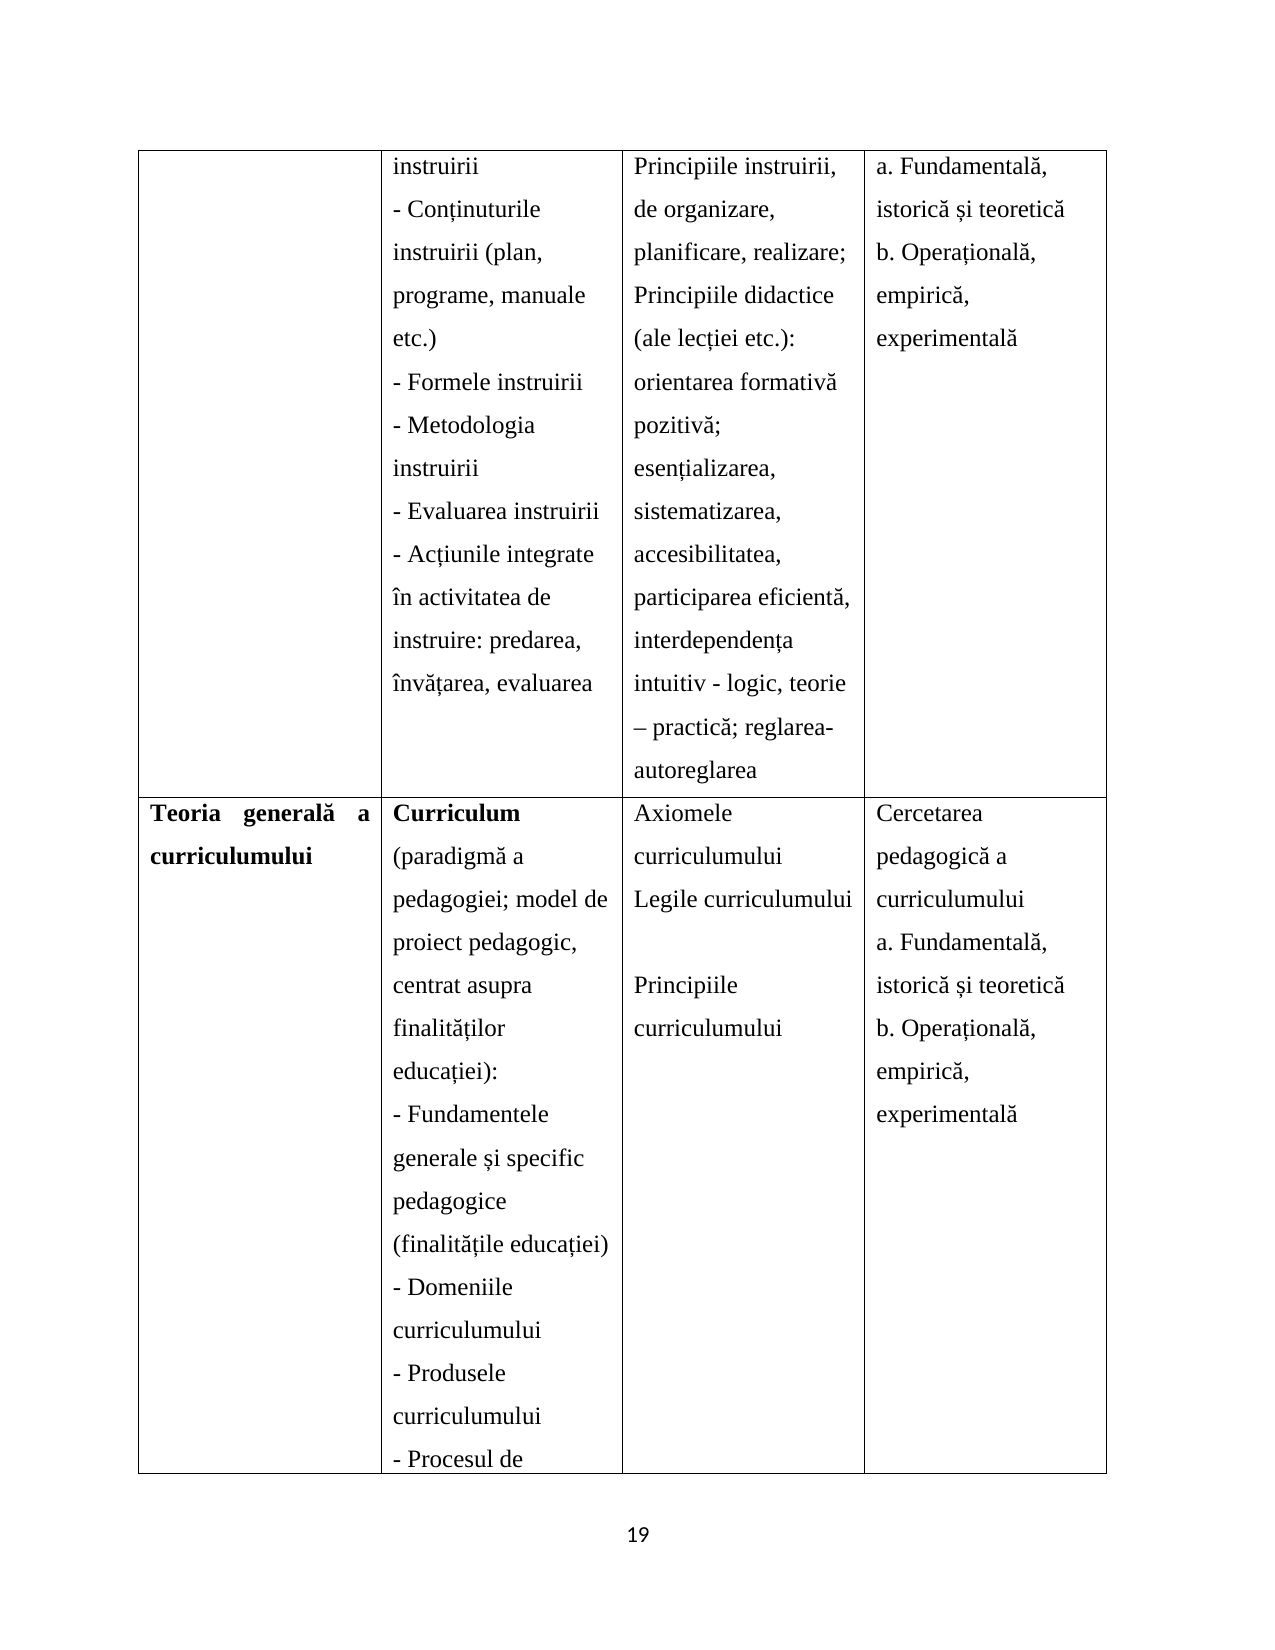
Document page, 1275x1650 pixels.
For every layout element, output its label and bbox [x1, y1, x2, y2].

table_cell [382, 798, 622, 1473]
table_cell [382, 151, 622, 797]
table_cell [865, 798, 1106, 1473]
table_cell [139, 798, 381, 1473]
table_cell [623, 798, 864, 1473]
table_cell [139, 151, 381, 797]
table_cell [865, 151, 1106, 797]
table_cell [623, 151, 864, 797]
